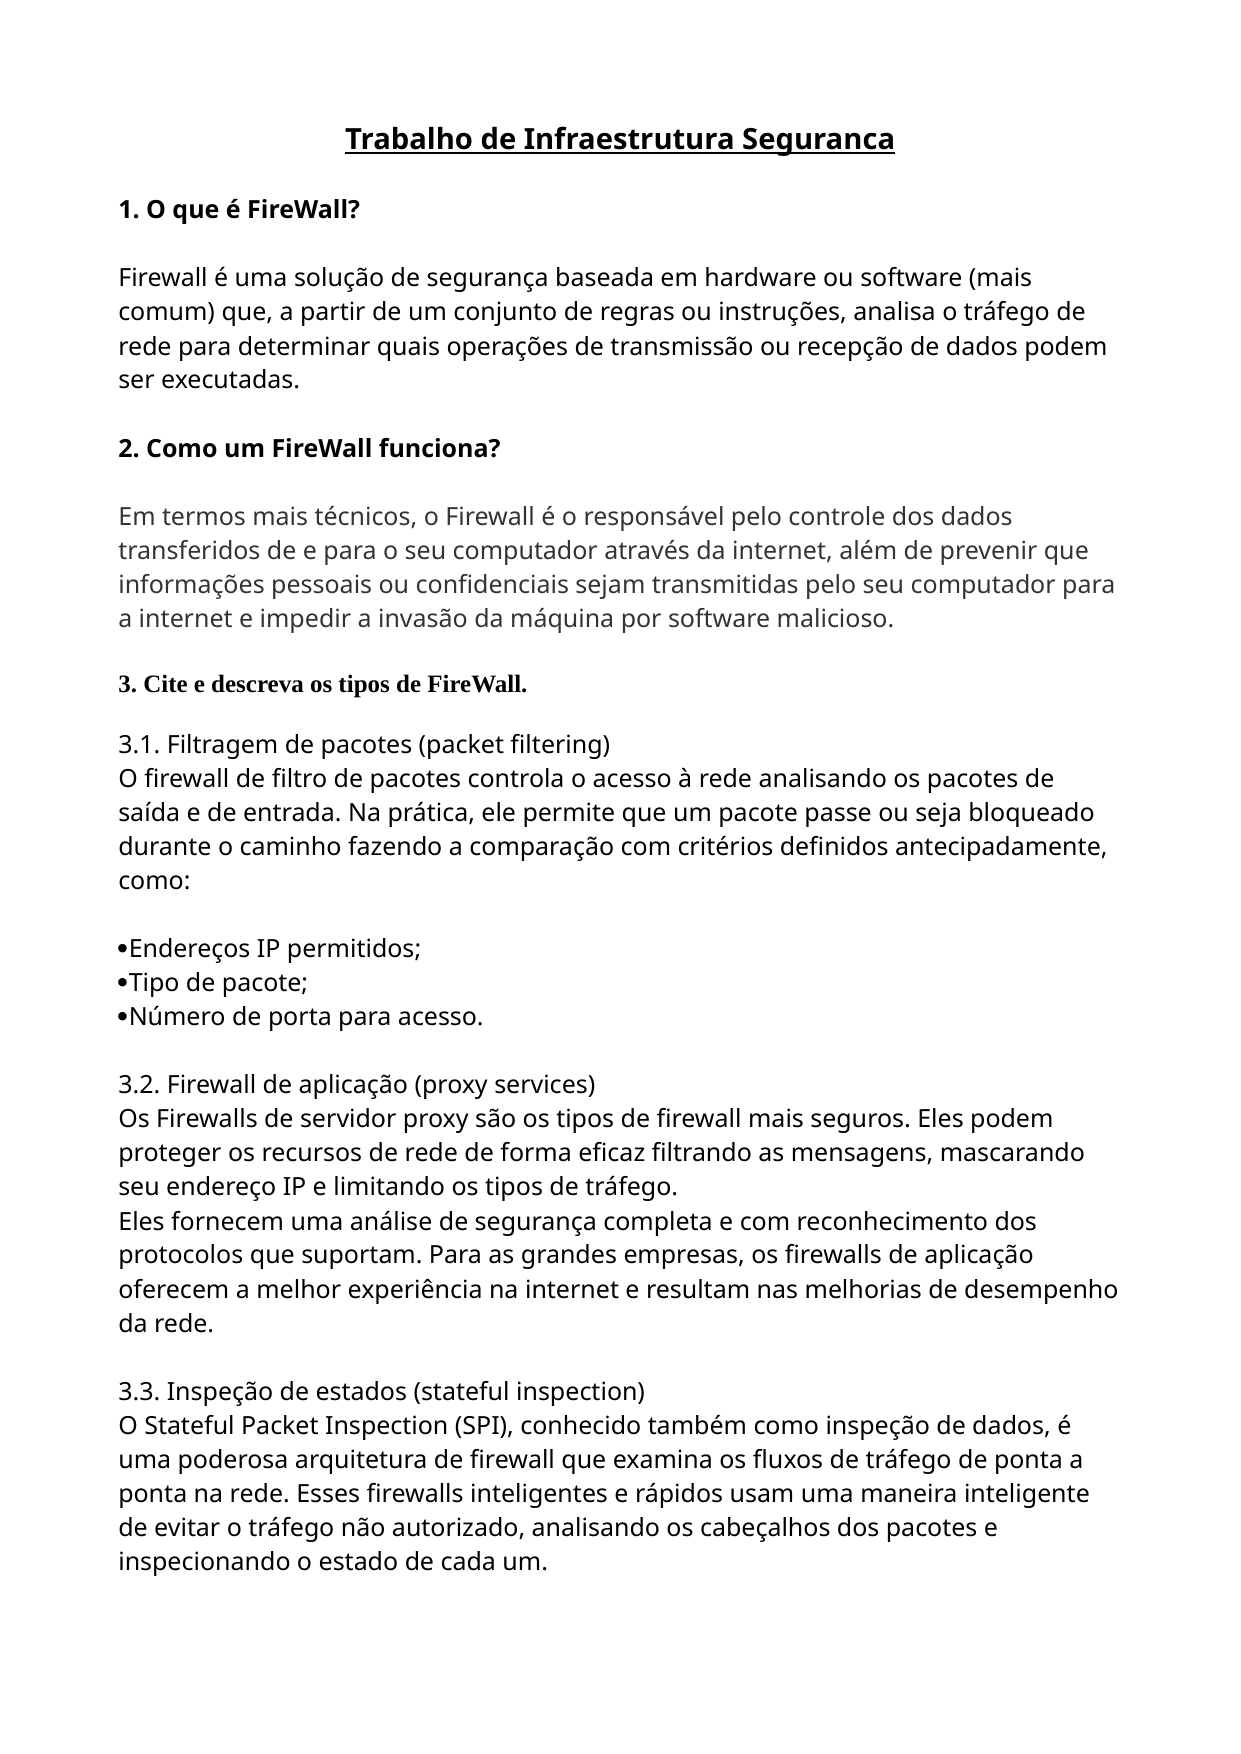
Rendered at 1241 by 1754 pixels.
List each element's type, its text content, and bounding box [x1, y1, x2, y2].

text Trabalho de Infraestrutura Seguranca [118, 118, 1122, 158]
text Firewall é uma solução de segurança baseada em hardware ou software (mais comum) que, a partir de um conjunto de regras ou instruções, analisa o tráfego de rede para determinar quais operações de transmissão ou recepção de dados podem ser executadas. [118, 260, 1122, 396]
list Número de porta para acesso. [118, 999, 1122, 1033]
text 3.3. Inspeção de estados (stateful inspection) [118, 1373, 1122, 1407]
list Tipo de pacote; [118, 965, 1122, 999]
text 2. Como um FireWall funciona? [118, 430, 1122, 464]
text O Stateful Packet Inspection (SPI), conhecido também como inspeção de dados, é uma poderosa arquitetura de firewall que examina os fluxos de tráfego de ponta a ponta na rede. Esses firewalls inteligentes e rápidos usam uma maneira inteligente de evitar o tráfego não autorizado, analisando os cabeçalhos dos pacotes e inspecionando o estado de cada um. [118, 1407, 1122, 1578]
text 1. O que é FireWall? [118, 192, 1122, 226]
text O firewall de filtro de pacotes controla o acesso à rede analisando os pacotes de saída e de entrada. Na prática, ele permite que um pacote passe ou seja bloqueado durante o caminho fazendo a comparação com critérios definidos antecipadamente, como: [118, 760, 1122, 897]
list Endereços IP permitidos; [118, 931, 1122, 965]
text Os Firewalls de servidor proxy são os tipos de firewall mais seguros. Eles podem proteger os recursos de rede de forma eficaz filtrando as mensagens, mascarando seu endereço IP e limitando os tipos de tráfego. [118, 1101, 1122, 1203]
text Em termos mais técnicos, o Firewall é o responsável pelo controle dos dados transferidos de e para o seu computador através da internet, além de prevenir que informações pessoais ou confidenciais sejam transmitidas pelo seu computador para a internet e impedir a invasão da máquina por software malicioso. [118, 498, 1122, 635]
text 3.2. Firewall de aplicação (proxy services) [118, 1067, 1122, 1101]
text Eles fornecem uma análise de segurança completa e com reconhecimento dos protocolos que suportam. Para as grandes empresas, os firewalls de aplicação oferecem a melhor experiência na internet e resultam nas melhorias de desempenho da rede. [118, 1203, 1122, 1339]
text 3. Cite e descreva os tipos de FireWall. [118, 669, 1122, 697]
text 3.1. Filtragem de pacotes (packet filtering) [118, 726, 1122, 760]
